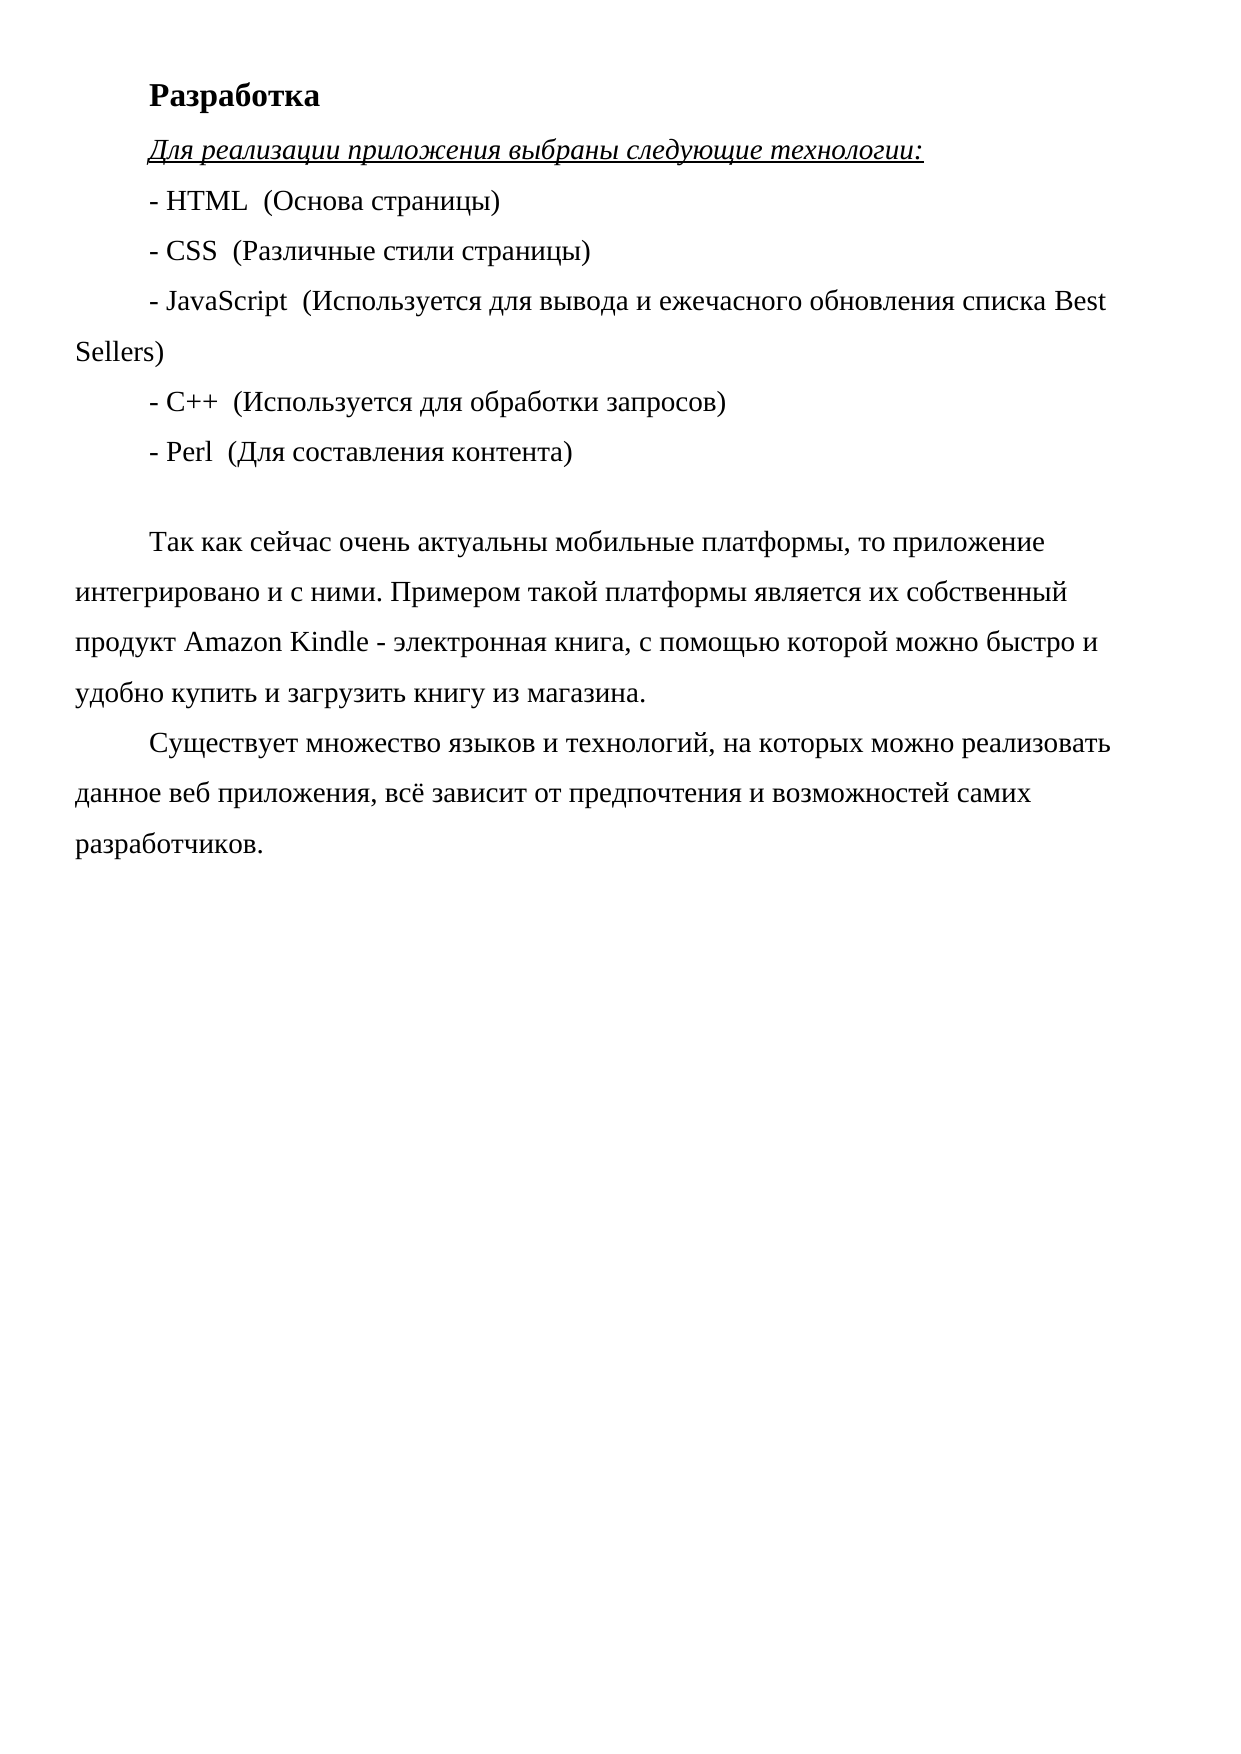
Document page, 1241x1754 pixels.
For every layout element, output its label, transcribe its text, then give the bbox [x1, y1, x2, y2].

text - С++ (Используется для обработки запросов) [75, 384, 1165, 418]
text Существует множество языков и технологий, на которых можно реализовать данное веб приложения, всё зависит от предпочтения и возможностей самих разработчиков. [75, 725, 1165, 859]
text - CSS (Различные стили страницы) [75, 233, 1165, 267]
text Разработка [75, 75, 1165, 113]
text Так как сейчас очень актуальны мобильные платформы, то приложение интегрировано и с ними. Примером такой платформы является их собственный продукт Amazon Kindle - электронная книга, с помощью которой можно быстро и удобно купить и загрузить книгу из магазина. [75, 524, 1165, 708]
text - Perl (Для составления контента) [75, 434, 1165, 510]
text - JavaScript (Используется для вывода и ежечасного обновления списка Best Sellers) [75, 283, 1165, 367]
text Для реализации приложения выбраны следующие технологии: [75, 132, 1165, 166]
text - HTML (Основа страницы) [75, 183, 1165, 216]
